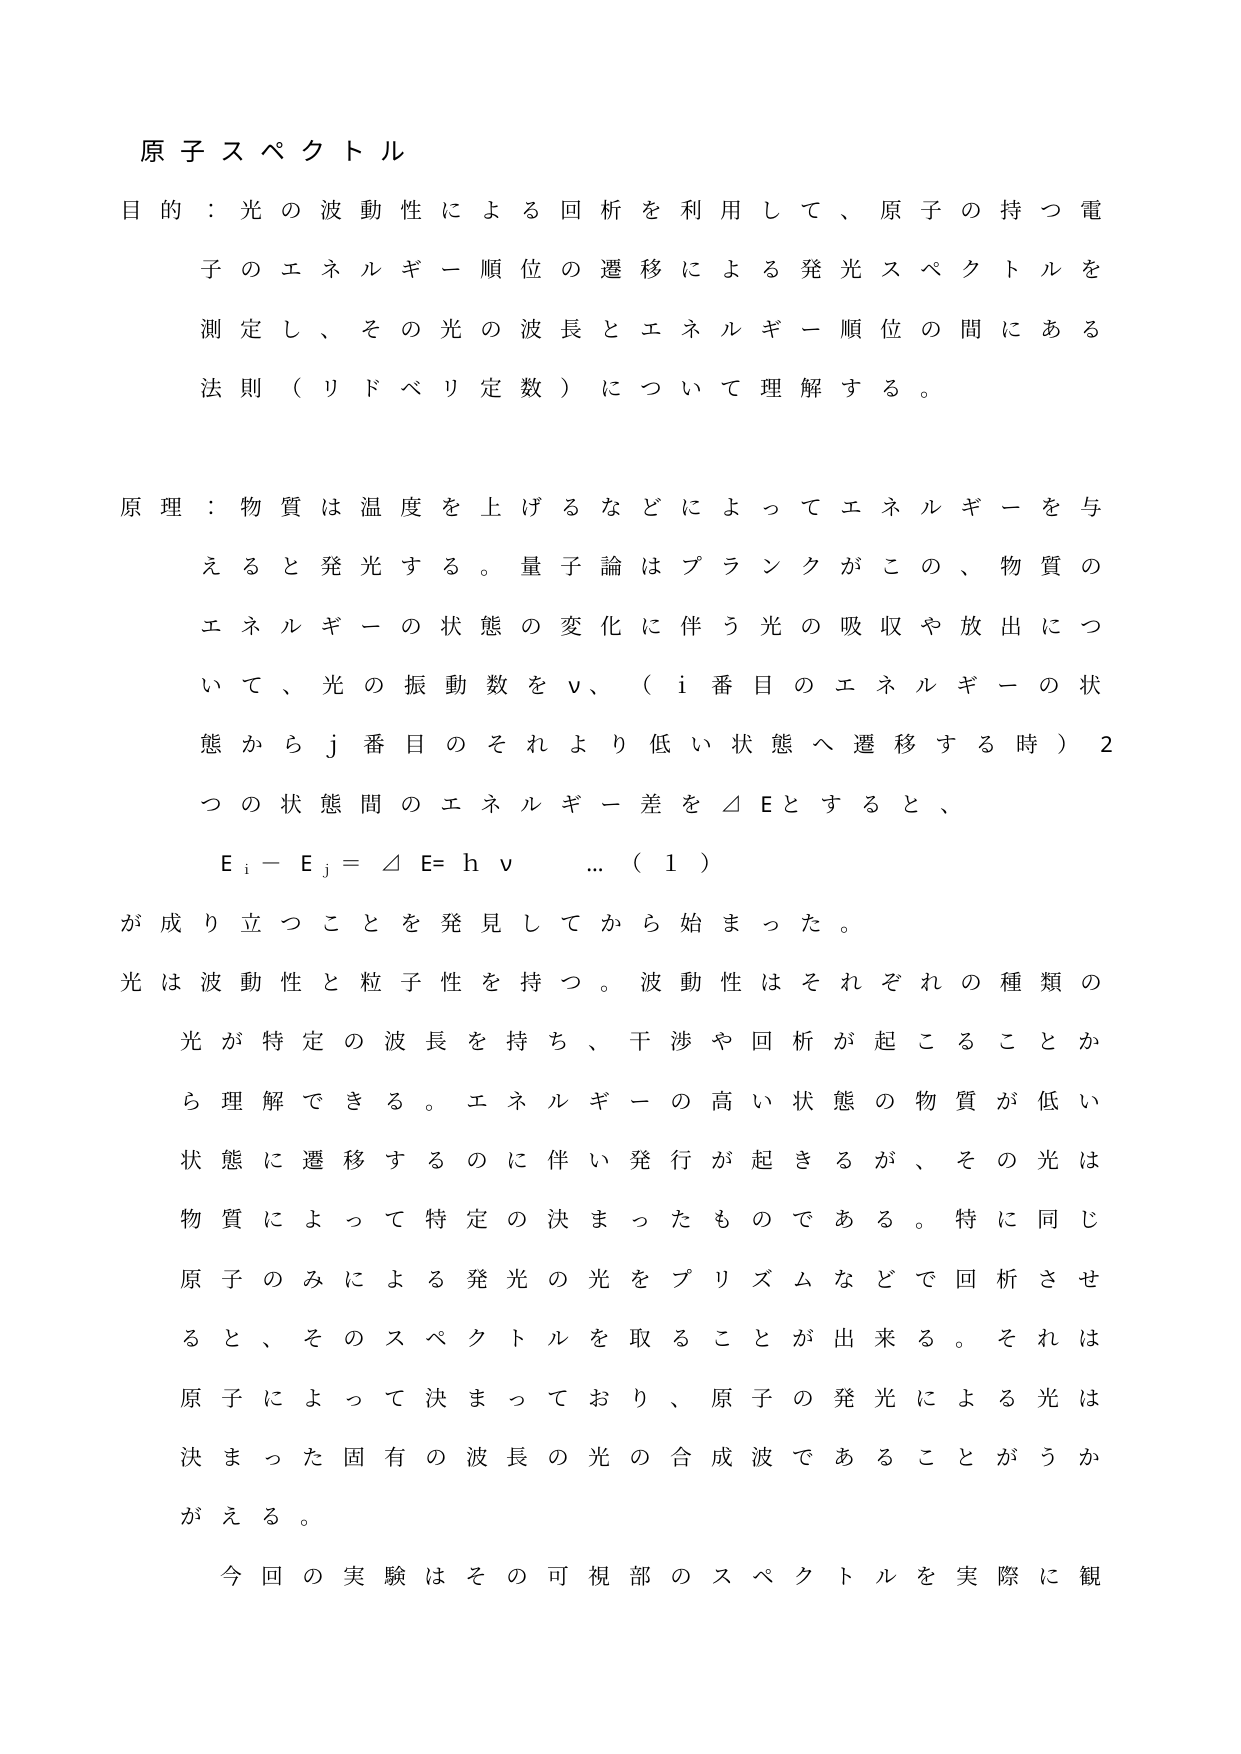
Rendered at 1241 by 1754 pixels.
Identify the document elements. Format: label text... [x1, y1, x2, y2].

text 光は波動性と粒子性を持つ。波動性はそれぞれの種類の光が特定の波長を持ち、干渉や回析が起こることから理解できる。エネルギーの高い状態の物質が低い状態に遷移するのに伴い発行が起きるが、その光は物質によって特定の決まったものである。特に同じ原子のみによる発光の光をプリズムなどで回析させると、そのスペクトルを取ることが出来る。それは原子によって決まっており、原子の発光による光は決まった固有の波長の光の合成波であることがうかがえる。 [120, 951, 1120, 1545]
text が成り立つことを発見してから始まった。 [120, 892, 1120, 951]
text 原理：物質は温度を上げるなどによってエネルギーを与えると発光する。量子論はプランクがこの、物質のエネルギーの状態の変化に伴う光の吸収や放出について、光の振動数をν、（ｉ番目のエネルギーの状態からｊ番目のそれより低い状態へ遷移する時）2つの状態間のエネルギー差を⊿Eとすると、 [120, 476, 1120, 832]
text Eｉ－Eｊ＝⊿E=ｈν …（１） [186, 832, 1120, 892]
text 目的：光の波動性による回析を利用して、原子の持つ電子のエネルギー順位の遷移による発光スペクトルを測定し、その光の波長とエネルギー順位の間にある法則（リドベリ定数）について理解する。 [120, 179, 1120, 417]
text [186, 1545, 1120, 1604]
text 原子スペクトル [120, 120, 1120, 179]
